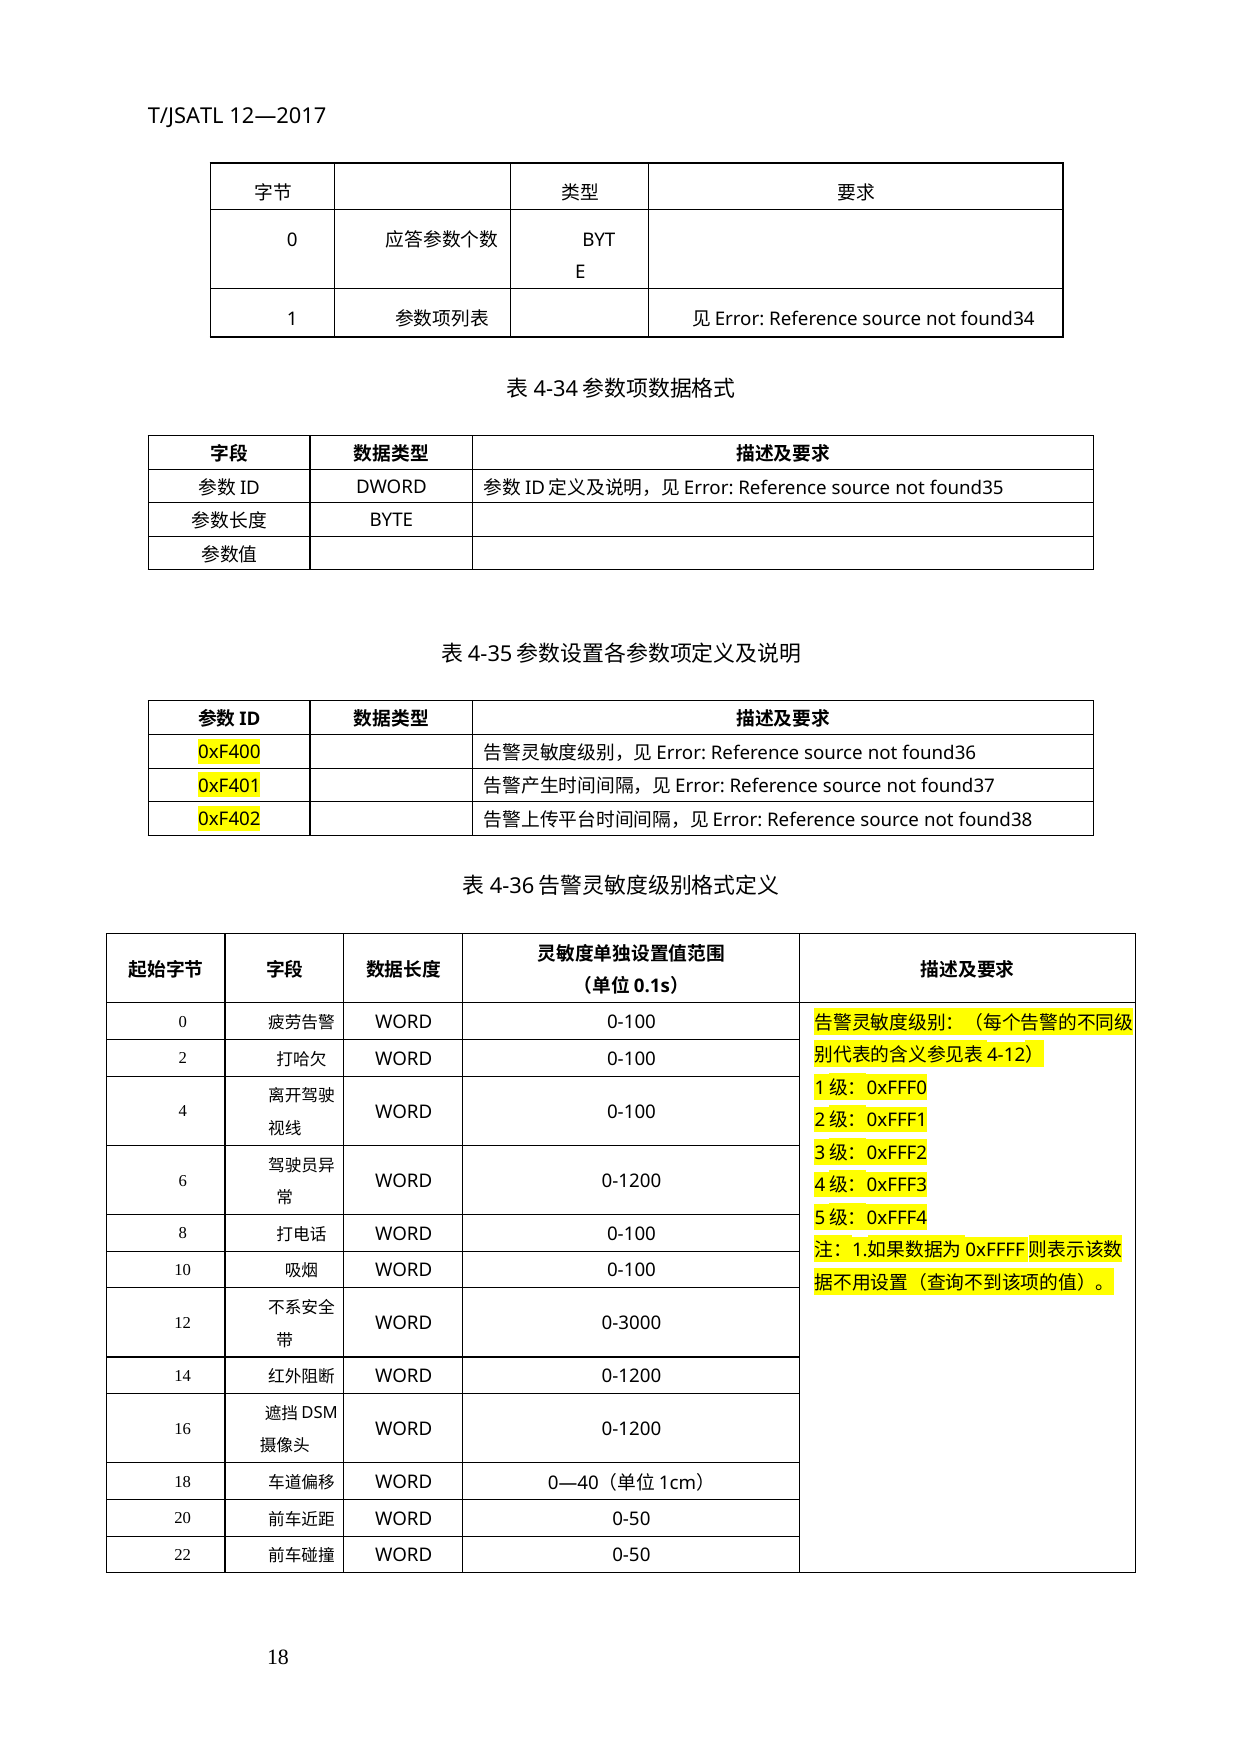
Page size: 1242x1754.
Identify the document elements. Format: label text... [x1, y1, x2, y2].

table_cell 参数项列表 [335, 289, 510, 336]
table_cell 吸烟 [226, 1252, 343, 1287]
table_cell 0-50 [463, 1500, 799, 1536]
table_cell 参数ID [149, 470, 309, 502]
table_cell 驾驶员异常 [226, 1146, 343, 1214]
table_cell 0-50 [463, 1537, 799, 1572]
table_header 数据长度 [344, 934, 462, 1002]
table_cell 2 [107, 1040, 224, 1076]
table_cell DWORD [311, 470, 472, 502]
table_cell 22 [107, 1537, 224, 1572]
table_header 数据类型 [311, 436, 472, 469]
table_cell 0-100 [463, 1252, 799, 1287]
table_cell WORD [344, 1463, 462, 1499]
table_cell [311, 802, 472, 834]
table_header 起始字节 [211, 164, 334, 208]
table_cell 离开驾驶视线 [226, 1077, 343, 1145]
table_header 数据类型 [511, 164, 648, 208]
table_cell 20 [107, 1500, 224, 1536]
table_cell WORD [344, 1146, 462, 1214]
table_cell 0—40（单位1cm） [463, 1463, 799, 1499]
table_cell [311, 735, 472, 767]
table_cell WORD [344, 1252, 462, 1287]
table_cell 疲劳告警 [226, 1003, 343, 1039]
table_cell 0-100 [463, 1040, 799, 1076]
table_cell [311, 769, 472, 801]
table_header 参数ID [149, 701, 309, 734]
table_cell 10 [107, 1252, 224, 1287]
table_cell BYTE [511, 210, 648, 287]
table_cell 参数长度 [149, 503, 309, 536]
table_cell 12 [107, 1288, 224, 1356]
table_cell 打哈欠 [226, 1040, 343, 1076]
table_cell 0-3000 [463, 1288, 799, 1356]
table_cell [511, 289, 648, 336]
table_cell BYTE [311, 503, 472, 536]
table_cell [473, 503, 1093, 536]
table_cell 0-1200 [463, 1394, 799, 1462]
table_cell WORD [344, 1003, 462, 1039]
table_cell 车道偏移 [226, 1463, 343, 1499]
table_cell WORD [344, 1077, 462, 1145]
table_cell 不系安全带 [226, 1288, 343, 1356]
table_header 描述及要求 [473, 436, 1093, 469]
table_cell WORD [344, 1500, 462, 1536]
table_header 数据类型 [311, 701, 472, 734]
table_cell WORD [344, 1288, 462, 1356]
table_cell 0 [107, 1003, 224, 1039]
table_cell WORD [344, 1358, 462, 1393]
table_cell 告警灵敏度级别：（每个告警的不同级别代表的含义参见表4-12） 1级：0xFFF0 2级：0xFFF1 3级：0xFFF2 4级：0xFFF3 5级：0xFFF4 注：1.如果数据为0xFFFF则表示该数据不用设置（查询不到该项的值）。 [800, 1003, 1135, 1572]
text 表 4-34参数项数据格式 [148, 370, 1094, 403]
table_cell 16 [107, 1394, 224, 1462]
table_cell [473, 537, 1093, 569]
table_header 描述及要求 [473, 701, 1093, 734]
table_cell WORD [344, 1537, 462, 1572]
table_cell 前车近距 [226, 1500, 343, 1536]
table_cell WORD [344, 1215, 462, 1251]
table_cell 0-1200 [463, 1146, 799, 1214]
table_cell 14 [107, 1358, 224, 1393]
table_cell 0 [211, 210, 334, 287]
table_cell 0-100 [463, 1003, 799, 1039]
table_cell 8 [107, 1215, 224, 1251]
table_header 字段 [335, 164, 510, 208]
table_header 起始字节 [107, 934, 224, 1002]
table_cell 前车碰撞危险 [226, 1537, 343, 1572]
table_cell 4 [107, 1077, 224, 1145]
table_cell [311, 537, 472, 569]
table_cell WORD [344, 1394, 462, 1462]
table_cell 0-100 [463, 1215, 799, 1251]
table_header 描述及要求 [800, 934, 1135, 1002]
table_cell 0xF402 [149, 802, 309, 834]
table_cell 1 [211, 289, 334, 336]
table_cell WORD [344, 1040, 462, 1076]
table_cell 0xF401 [149, 769, 309, 801]
table_cell 应答参数个数 [335, 210, 510, 287]
table_cell 打电话 [226, 1215, 343, 1251]
table_cell 0-1200 [463, 1358, 799, 1393]
table_header 描述及要求 [649, 164, 1062, 208]
table_cell 遮挡DSM摄像头 [226, 1394, 343, 1462]
table_cell 0xF400 [149, 735, 309, 767]
text 表 4-35参数设置各参数项定义及说明 [148, 635, 1094, 668]
table_cell 18 [107, 1463, 224, 1499]
table_cell 0-100 [463, 1077, 799, 1145]
table_cell 6 [107, 1146, 224, 1214]
table_cell 参数值 [149, 537, 309, 569]
table_cell 红外阻断 [226, 1358, 343, 1393]
table_header 字段 [149, 436, 309, 469]
table_header 灵敏度单独设置值范围 （单位0.1s） [463, 934, 799, 1002]
text 表 4-36告警灵敏度级别格式定义 [148, 868, 1094, 901]
table_cell [649, 210, 1062, 287]
table_header 字段 [226, 934, 343, 1002]
